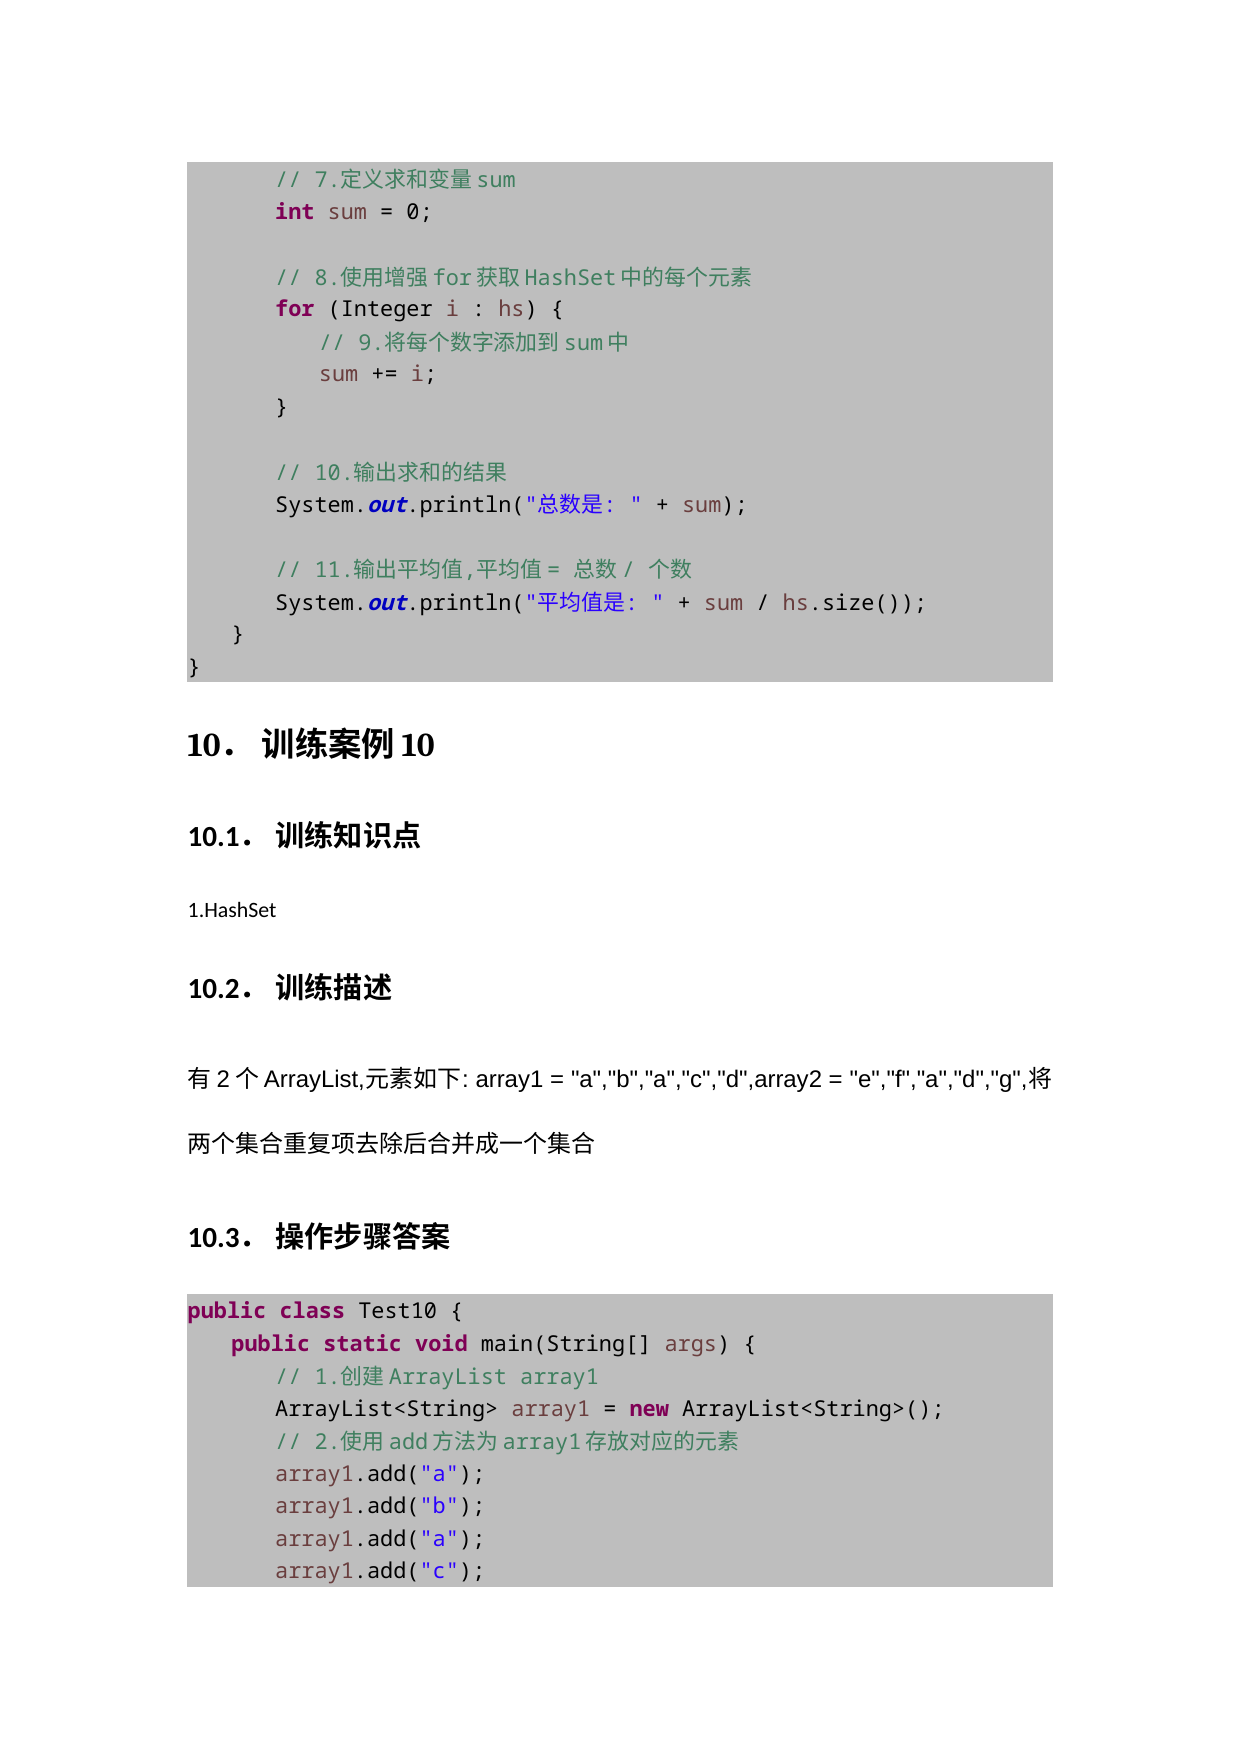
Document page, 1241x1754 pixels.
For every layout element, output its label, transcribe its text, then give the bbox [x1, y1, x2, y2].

text sum += i; [187, 357, 1053, 389]
text // 1.创建ArrayList array1 [187, 1359, 1053, 1392]
text System.out.println("总数是: " + sum); [187, 487, 1053, 519]
subtitle 训练知识点 [187, 801, 1053, 866]
text int sum = 0; [187, 194, 1053, 227]
subtitle 操作步骤答案 [187, 1202, 1053, 1267]
text public static void main(String[] args) { [187, 1327, 1053, 1359]
subtitle 训练描述 [187, 953, 1053, 1018]
text // 7.定义求和变量sum [187, 162, 1053, 194]
text 有2个ArrayList,元素如下: array1 = "a","b","a","c","d",array2 = "e","f","a","d","g",将两个集合重复项去除后合并成一个集合 [187, 1045, 1053, 1175]
subtitle 训练案例10 [187, 709, 1053, 774]
text // 10.输出求和的结果 [187, 454, 1053, 487]
text for (Integer i : hs) { [187, 292, 1053, 324]
text array1.add("a"); [187, 1522, 1053, 1554]
text // 8.使用增强for获取HashSet中的每个元素 [187, 259, 1053, 292]
text System.out.println("平均值是: " + sum / hs.size()); [187, 584, 1053, 617]
text // 9.将每个数字添加到sum中 [187, 324, 1053, 357]
text } [187, 617, 1053, 649]
text array1.add("a"); [187, 1457, 1053, 1489]
text } [187, 649, 1053, 682]
text 1.HashSet [187, 893, 1053, 926]
text public class Test10 { [187, 1294, 1053, 1327]
text ArrayList<String> array1 = new ArrayList<String>(); [187, 1392, 1053, 1424]
text array1.add("b"); [187, 1489, 1053, 1522]
text // 2.使用add方法为array1存放对应的元素 [187, 1424, 1053, 1457]
text } [187, 389, 1053, 422]
text // 11.输出平均值,平均值 = 总数 / 个数 [187, 552, 1053, 584]
text array1.add("c"); [187, 1554, 1053, 1587]
